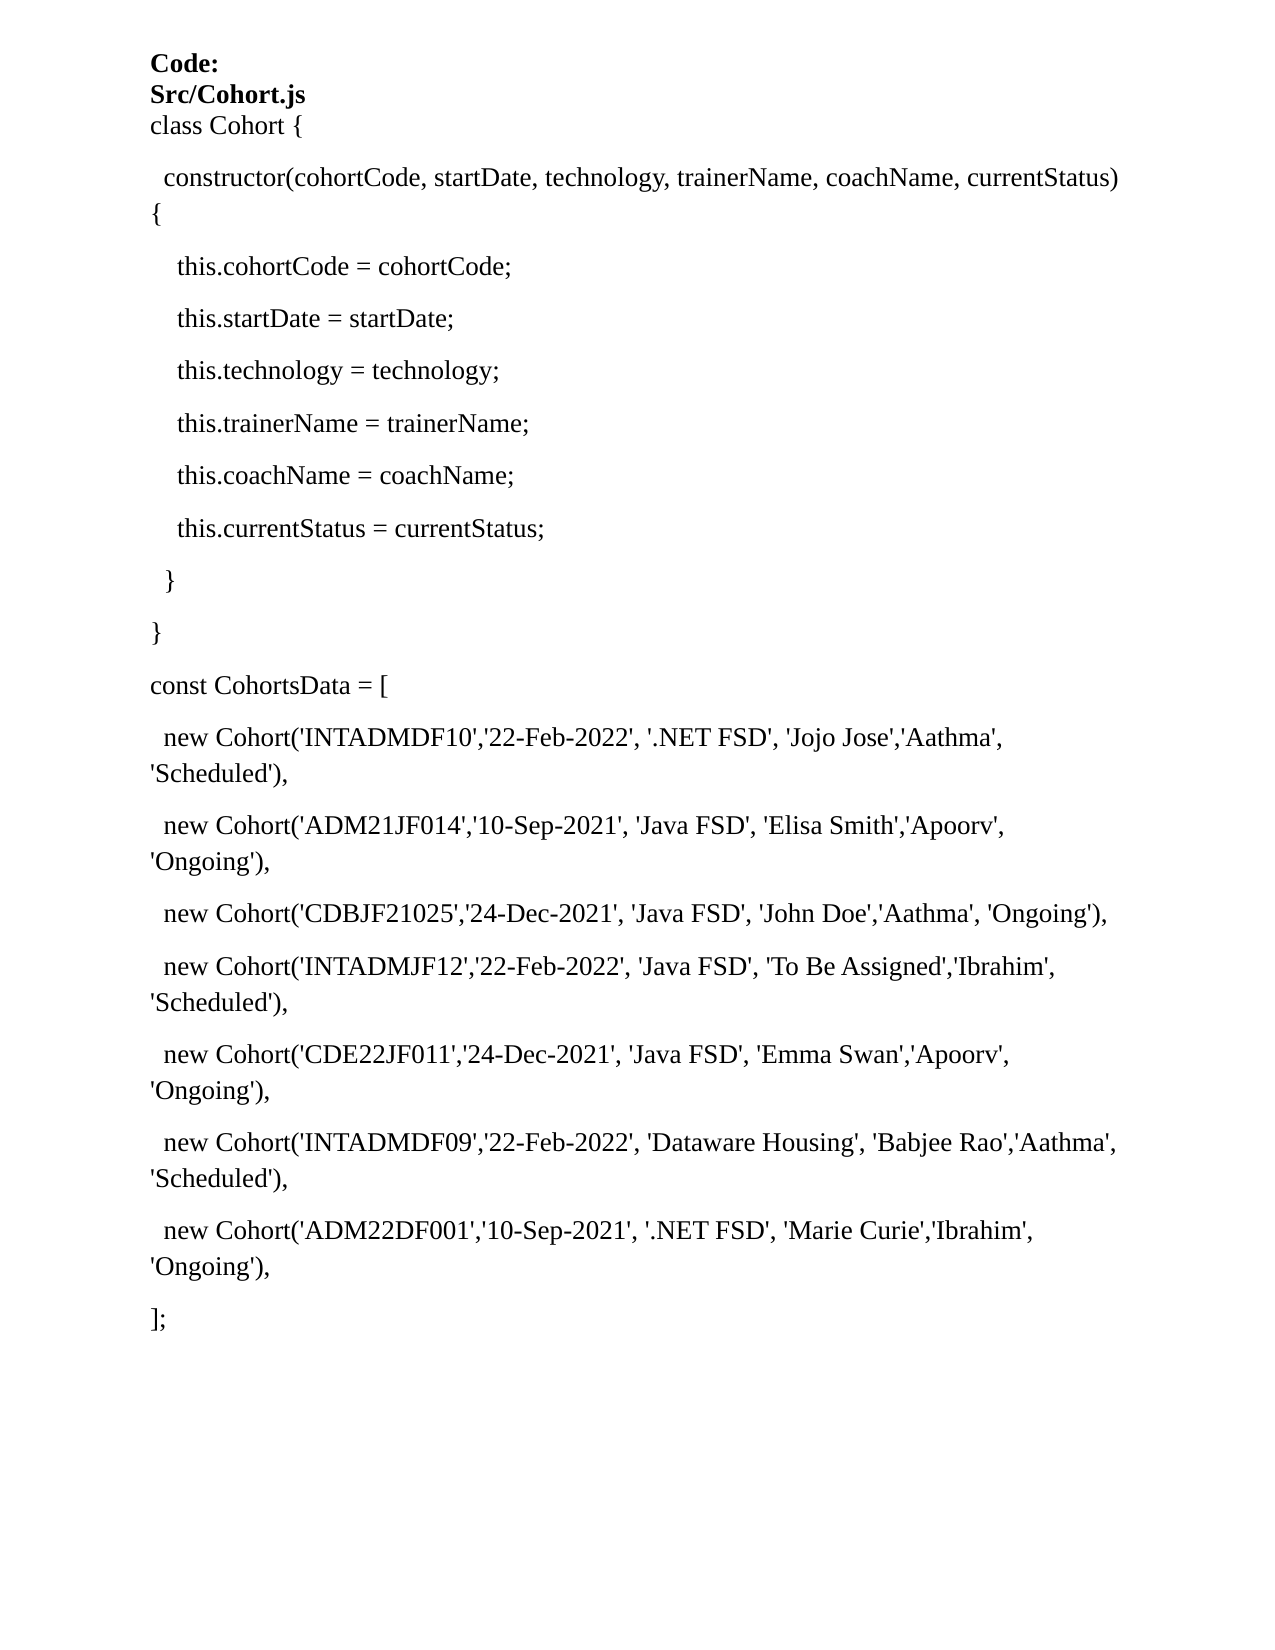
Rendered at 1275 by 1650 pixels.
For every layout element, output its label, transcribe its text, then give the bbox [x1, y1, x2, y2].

text } [150, 616, 1125, 648]
text new Cohort('INTADMJF12','22-Feb-2022', 'Java FSD', 'To Be Assigned','Ibrahim', 'Scheduled'), [150, 950, 1125, 1017]
text new Cohort('INTADMDF09','22-Feb-2022', 'Dataware Housing', 'Babjee Rao','Aathma', 'Scheduled'), [150, 1126, 1125, 1193]
text this.technology = technology; [150, 354, 1125, 386]
text this.trainerName = trainerName; [150, 407, 1125, 438]
text constructor(cohortCode, startDate, technology, trainerName, coachName, currentStatus) { [150, 162, 1125, 228]
text Src/Cohort.js [150, 78, 1125, 109]
text this.cohortCode = cohortCode; [150, 250, 1125, 281]
text new Cohort('ADM21JF014','10-Sep-2021', 'Java FSD', 'Elisa Smith','Apoorv', 'Ongoing'), [150, 809, 1125, 876]
text this.currentStatus = currentStatus; [150, 512, 1125, 543]
text this.coachName = coachName; [150, 459, 1125, 490]
text Code: [150, 47, 1125, 78]
text const CohortsData = [ [150, 669, 1125, 700]
text class Cohort { [150, 109, 1125, 140]
text new Cohort('ADM22DF001','10-Sep-2021', '.NET FSD', 'Marie Curie','Ibrahim', 'Ongoing'), [150, 1214, 1125, 1281]
text new Cohort('CDBJF21025','24-Dec-2021', 'Java FSD', 'John Doe','Aathma', 'Ongoing'), [150, 897, 1125, 929]
text new Cohort('CDE22JF011','24-Dec-2021', 'Java FSD', 'Emma Swan','Apoorv', 'Ongoing'), [150, 1038, 1125, 1105]
text ]; [150, 1302, 1125, 1333]
text this.startDate = startDate; [150, 302, 1125, 333]
text } [150, 564, 1125, 595]
text new Cohort('INTADMDF10','22-Feb-2022', '.NET FSD', 'Jojo Jose','Aathma', 'Scheduled'), [150, 721, 1125, 788]
